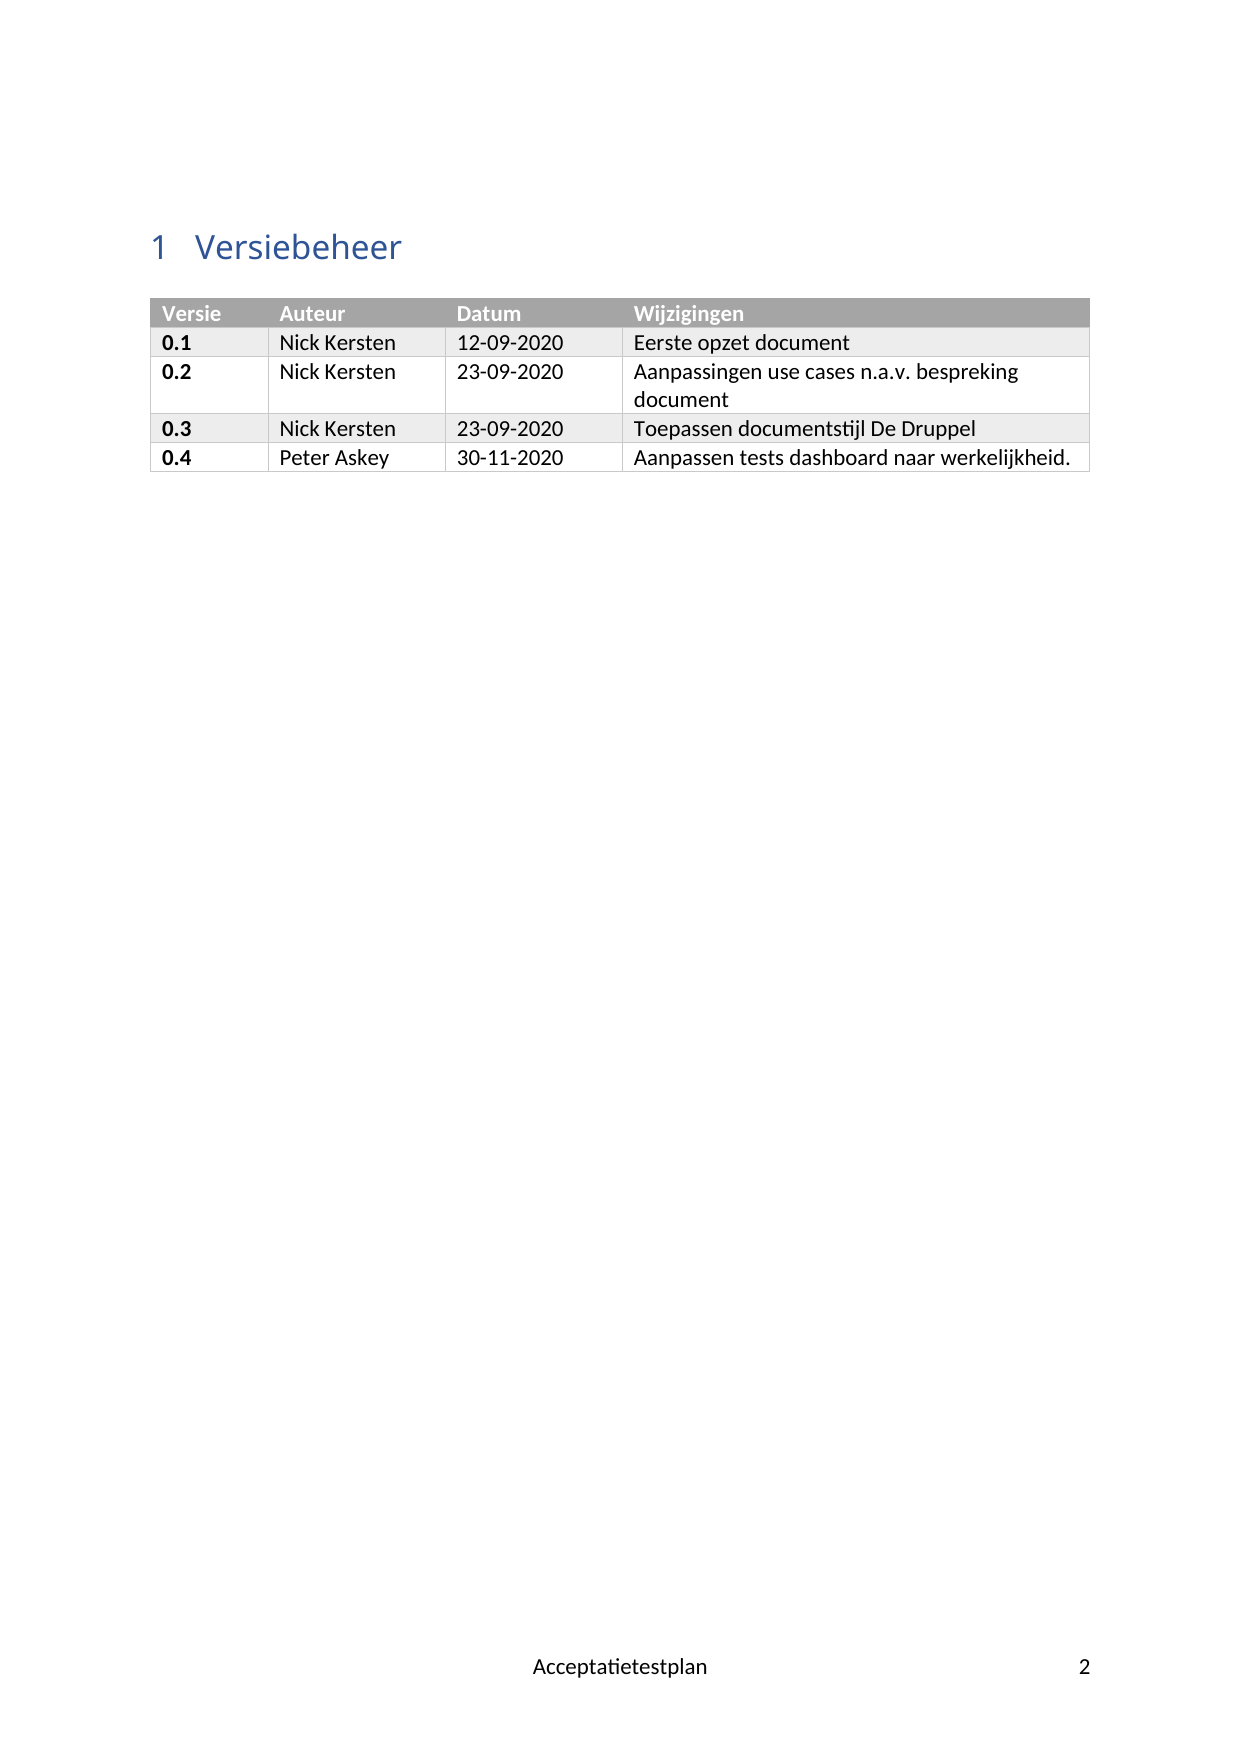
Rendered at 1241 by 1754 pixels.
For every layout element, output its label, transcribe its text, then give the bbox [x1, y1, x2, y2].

table_cell 0.2 [151, 357, 268, 413]
table_cell 23-09-2020 [446, 414, 622, 442]
table_cell Nick Kersten [269, 414, 445, 442]
table_header Versie [151, 299, 268, 327]
table_cell Peter Askey [269, 443, 445, 471]
table_header Auteur [269, 299, 445, 327]
table_cell 0.4 [151, 443, 268, 471]
table_cell 30-11-2020 [446, 443, 622, 471]
table_cell Nick Kersten [269, 357, 445, 413]
table_cell Nick Kersten [269, 328, 445, 356]
table_cell Aanpassen tests dashboard naar werkelijkheid. [623, 443, 1089, 471]
table_cell Toepassen documentstijl De Druppel [623, 414, 1089, 442]
subtitle Versiebeheer [150, 224, 1090, 269]
table_cell Aanpassingen use cases n.a.v. bespreking document [623, 357, 1089, 413]
table_cell 0.1 [151, 328, 268, 356]
table_cell 23-09-2020 [446, 357, 622, 413]
table_cell 12-09-2020 [446, 328, 622, 356]
table_header Wijzigingen [623, 299, 1089, 327]
table_cell Eerste opzet document [623, 328, 1089, 356]
table_cell 0.3 [151, 414, 268, 442]
table_header Datum [446, 299, 622, 327]
